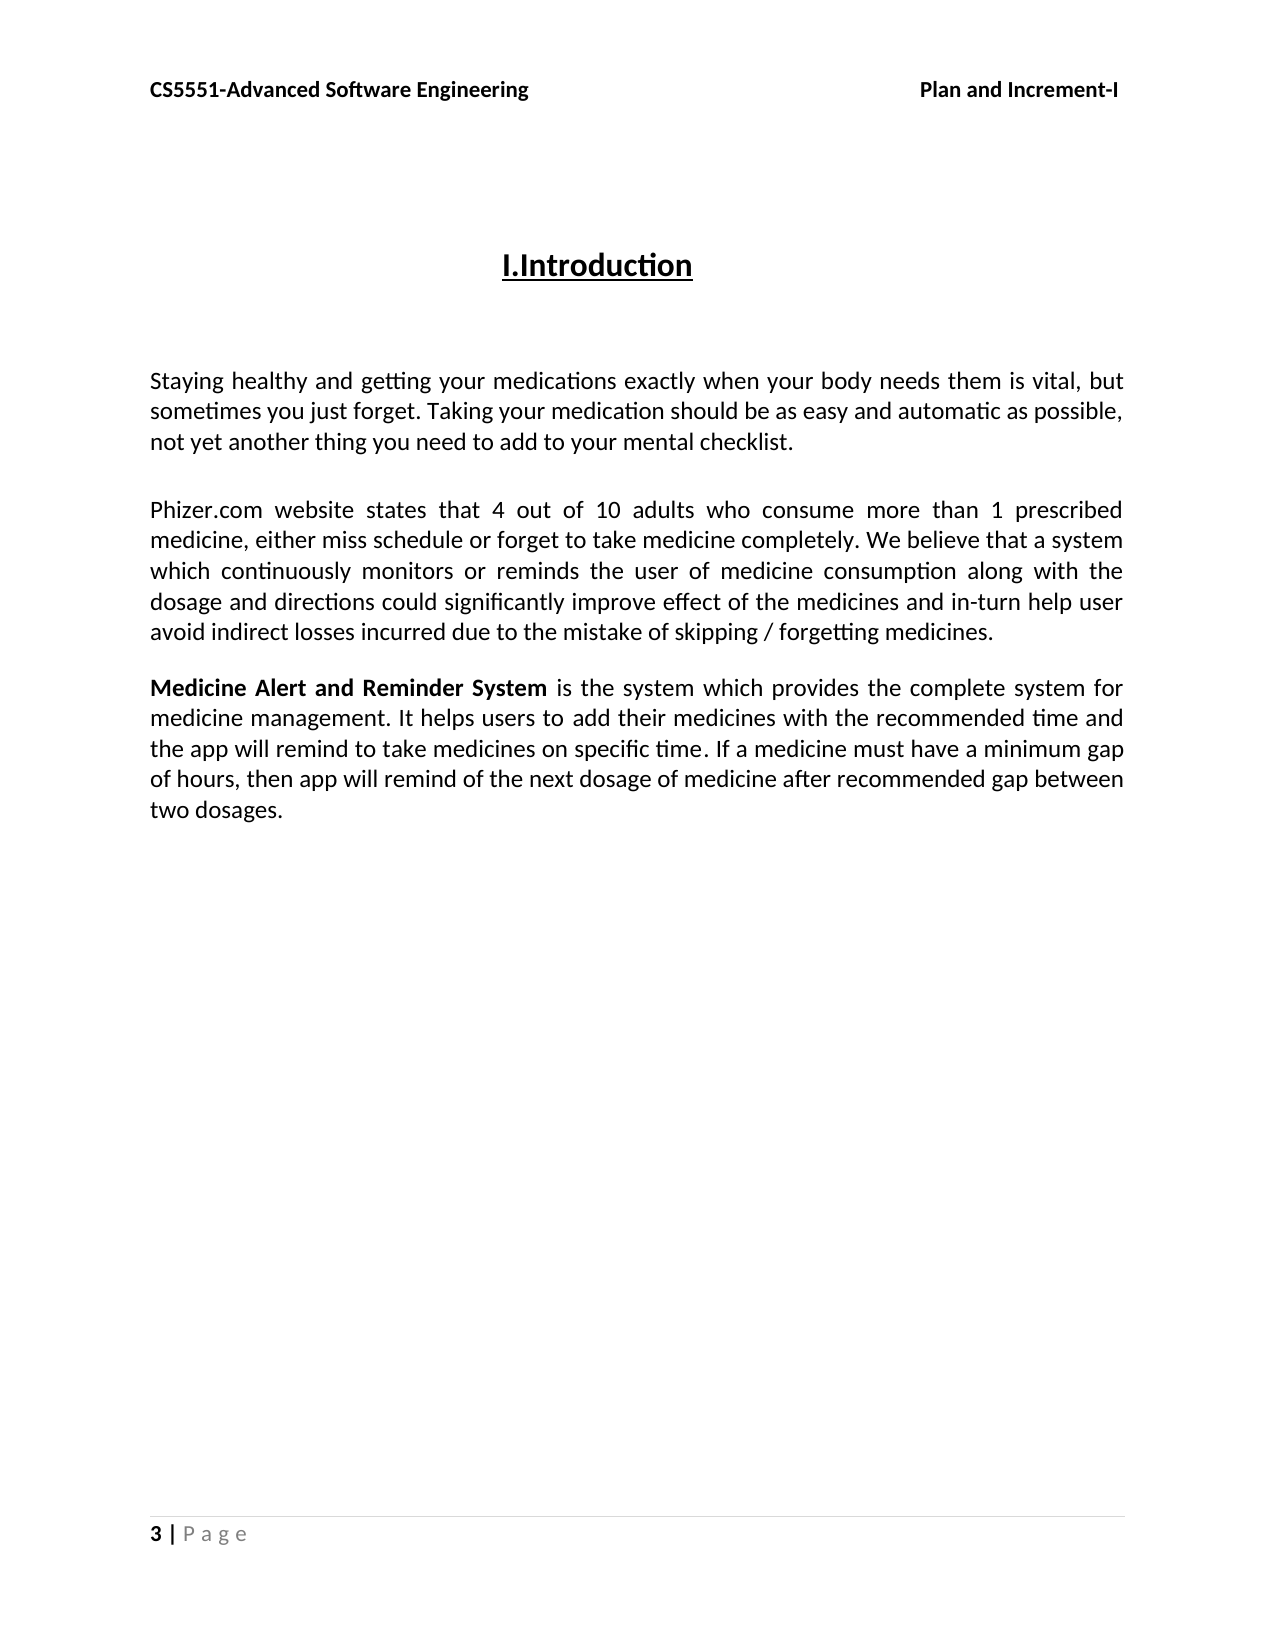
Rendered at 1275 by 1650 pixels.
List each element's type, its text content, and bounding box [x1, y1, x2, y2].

text Medicine Alert and Reminder System is the system which provides the complete system for medicine management. It helps users to add their medicines with the recommended time and the app will remind to take medicines on specific time. If a medicine must have a minimum gap of hours, then app will remind of the next dosage of medicine after recommended gap between two dosages. [150, 672, 1125, 824]
text Phizer.com website states that 4 out of 10 adults who consume more than 1 prescribed medicine, either miss schedule or forget to take medicine completely. We believe that a system which continuously monitors or reminds the user of medicine consumption along with the dosage and directions could significantly improve effect of the medicines and in-turn help user avoid indirect losses incurred due to the mistake of skipping / forgetting medicines. [150, 494, 1125, 647]
text I.Introduction [450, 244, 1125, 284]
text Staying healthy and getting your medications exactly when your body needs them is vital, but sometimes you just forget. Taking your medication should be as easy and automatic as possible, not yet another thing you need to add to your mental checklist. [150, 365, 1125, 457]
